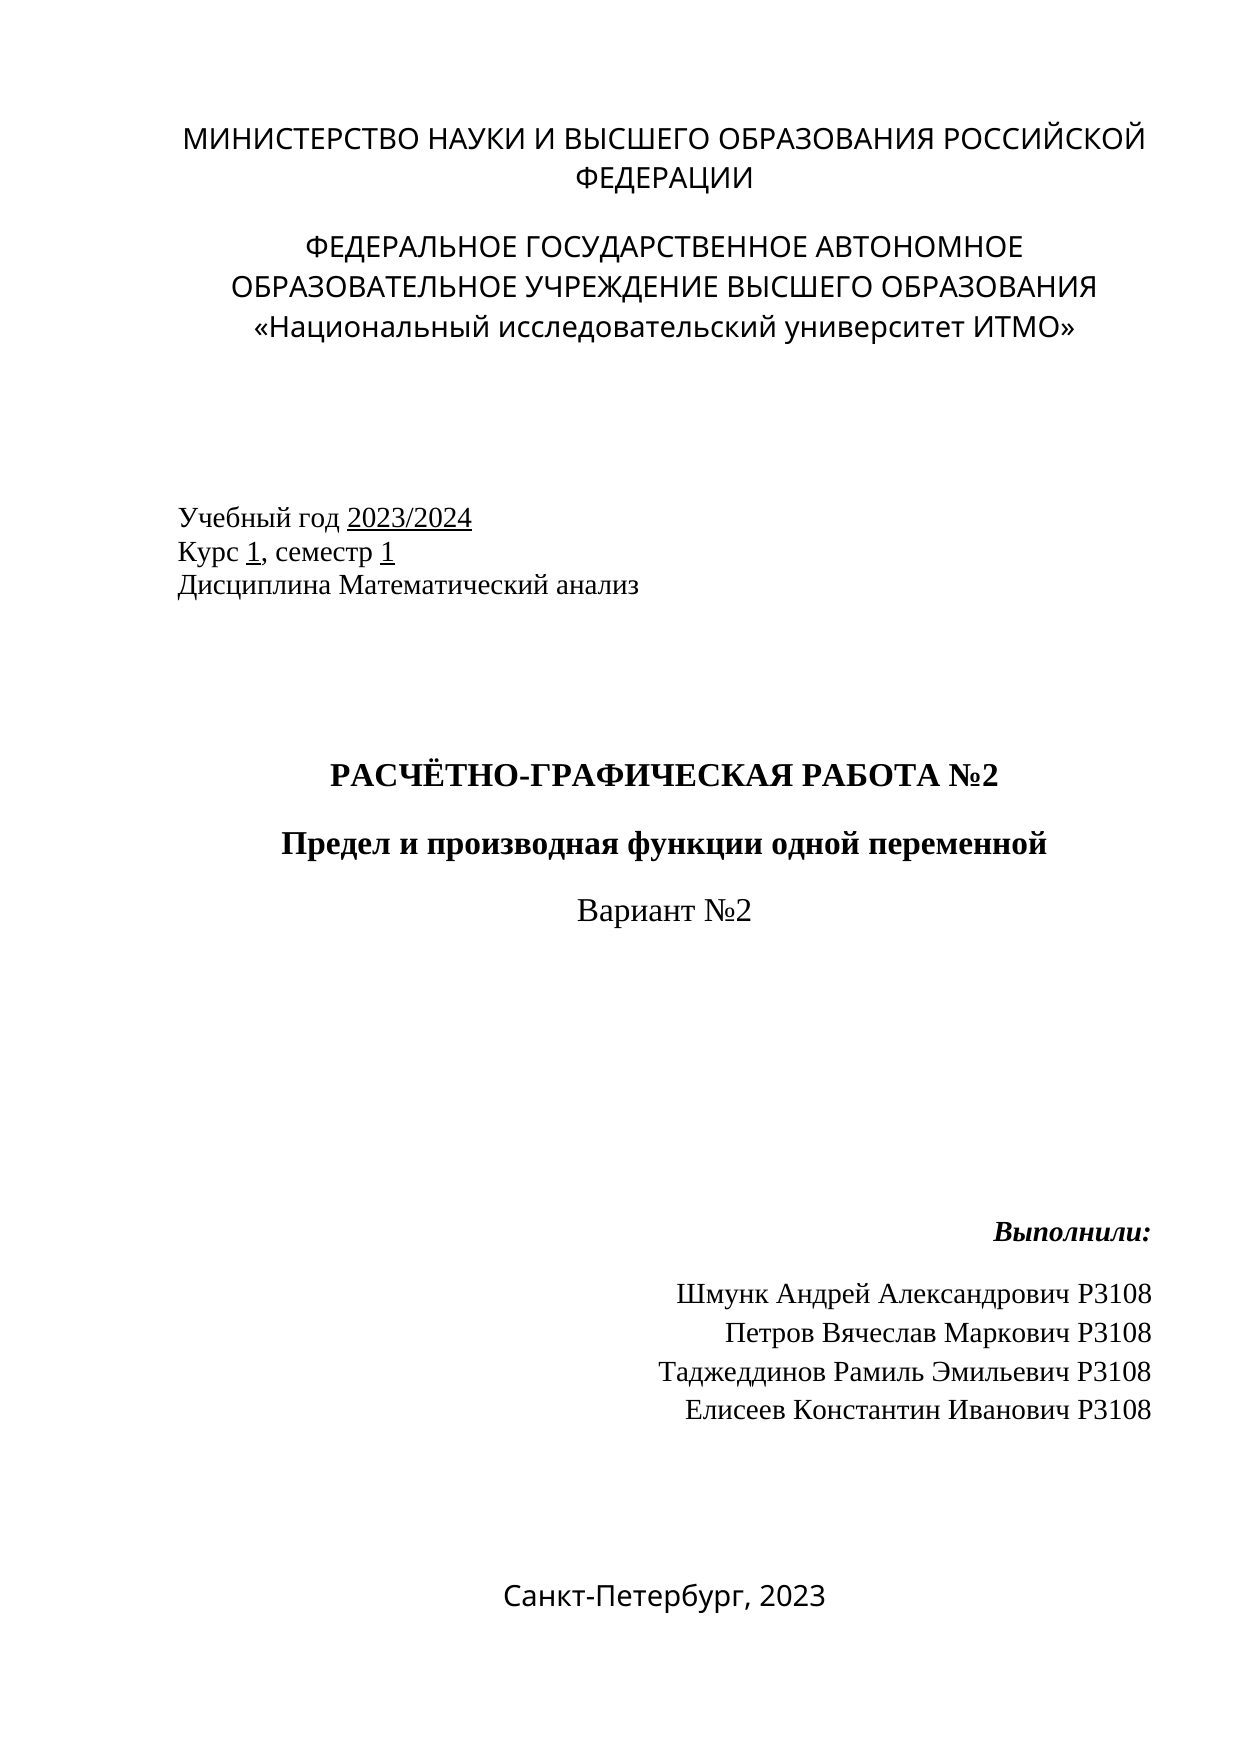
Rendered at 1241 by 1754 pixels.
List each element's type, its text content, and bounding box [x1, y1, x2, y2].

text Таджеддинов Рамиль Эмильевич Р3108 [177, 1354, 1152, 1387]
text Петров Вячеслав Маркович P3108 [177, 1315, 1152, 1349]
text Санкт-Петербург, 2023 [177, 1576, 1152, 1615]
text Шмунк Андрей Александрович P3108 [177, 1277, 1152, 1310]
text МИНИСТЕРСТВО НАУКИ И ВЫСШЕГО ОБРАЗОВАНИЯ РОССИЙСКОЙ ФЕДЕРАЦИИ [177, 118, 1152, 197]
text Елисеев Константин Иванович P3108 [177, 1392, 1152, 1426]
text Вариант №2 [177, 891, 1152, 929]
text РАСЧЁТНО-ГРАФИЧЕСКАЯ РАБОТА №2 [177, 756, 1152, 794]
text ФЕДЕРАЛЬНОЕ ГОСУДАРСТВЕННОЕ АВТОНОМНОЕ ОБРАЗОВАТЕЛЬНОЕ УЧРЕЖДЕНИЕ ВЫСШЕГО ОБРАЗОВАНИЯ «Национальный исследовательский университет ИТМО» [177, 227, 1152, 346]
text Выполнили: [177, 1214, 1152, 1247]
text Учебный год 2023/2024 Курс 1, семестр 1 Дисциплина Математический анализ [177, 500, 1152, 601]
text Предел и производная функции одной переменной [177, 823, 1152, 861]
